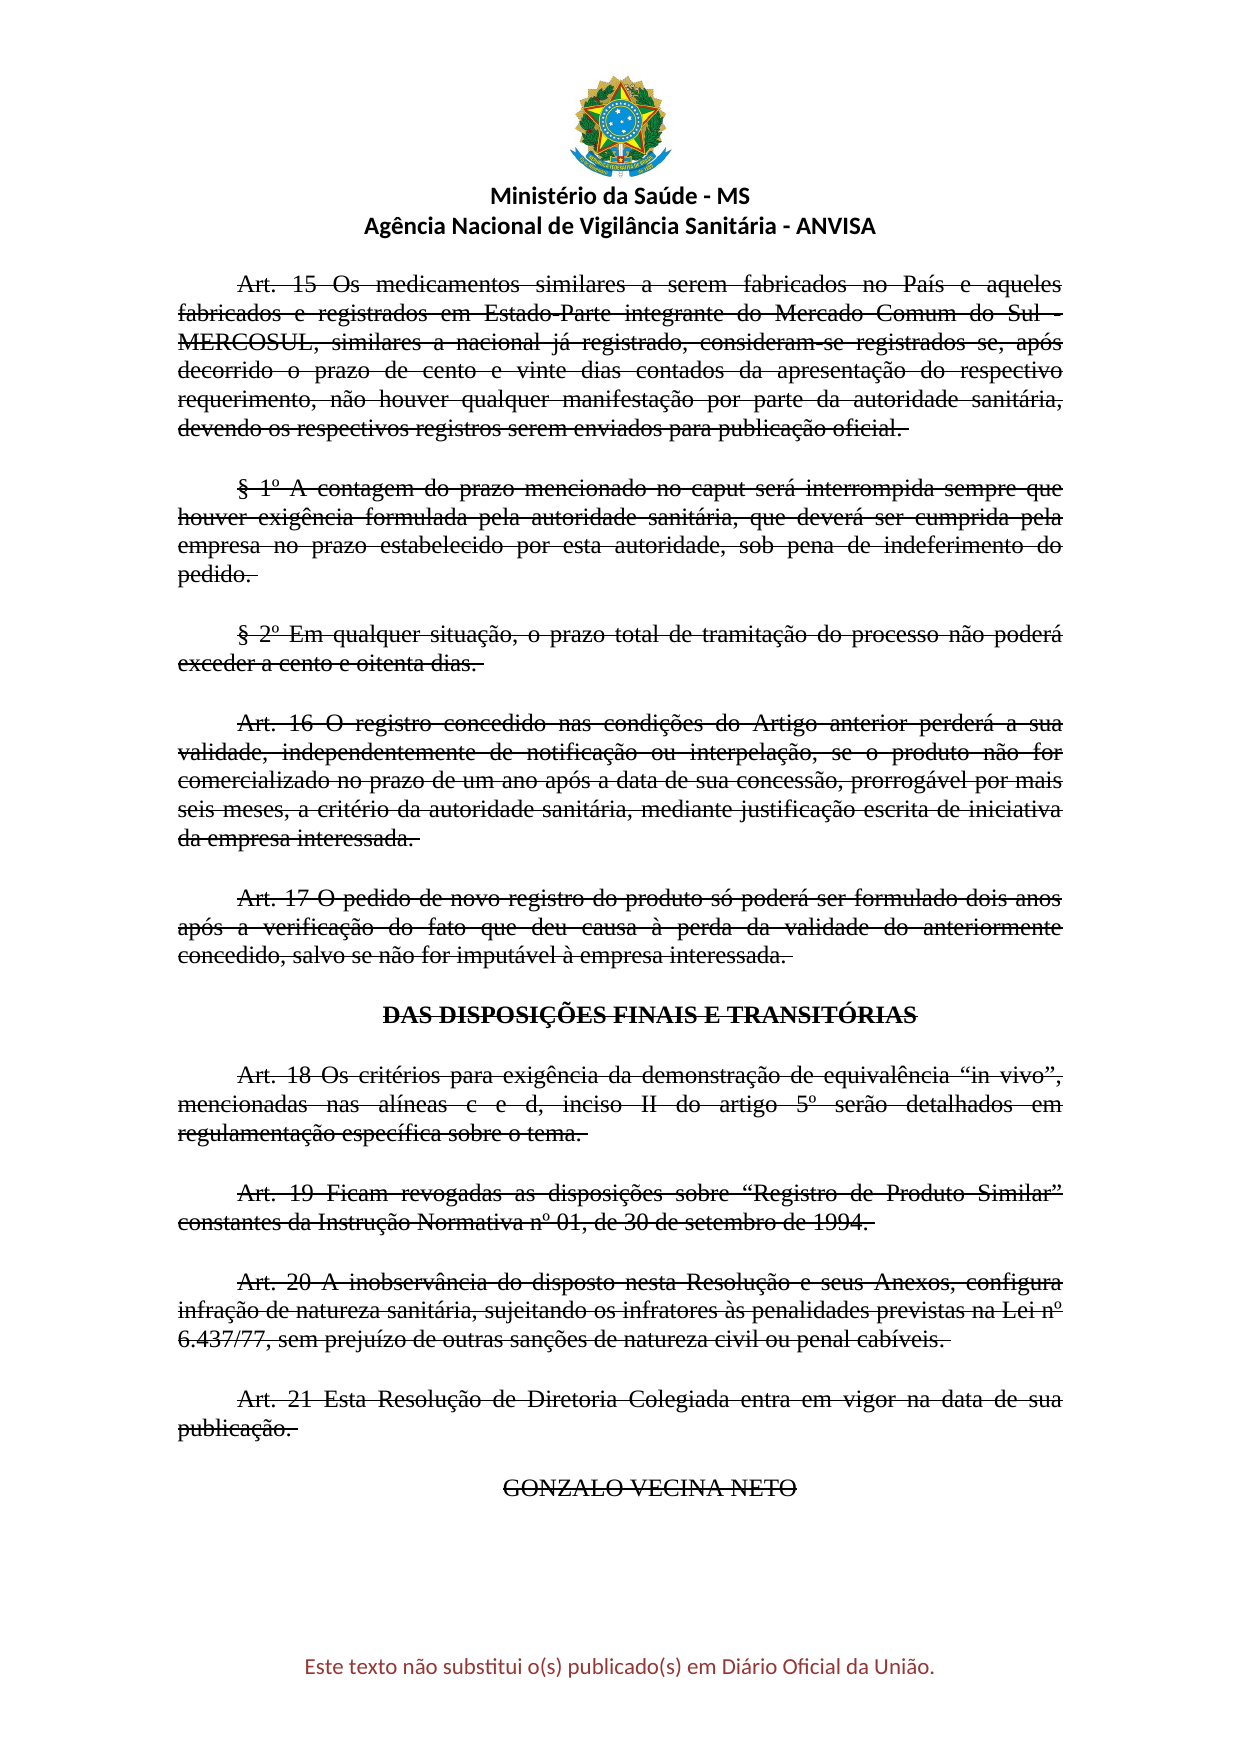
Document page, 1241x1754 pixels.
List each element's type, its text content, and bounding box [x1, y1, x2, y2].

text § 1º A contagem do prazo mencionado no caput será interrompida sempre que houver exigência formulada pela autoridade sanitária, que deverá ser cumprida pela empresa no prazo estabelecido por esta autoridade, sob pena de indeferimento do pedido. [177, 519, 1063, 546]
text Art. 18 Os critérios para exigência da demonstração de equivalência “in vivo”, mencionadas nas alíneas c e d, inciso II do artigo 5º serão detalhados em regulamentação específica sobre o tema. [177, 1060, 1063, 1105]
text Art. 15 Os medicamentos similares a serem fabricados no País e aqueles fabricados e registrados em Estado-Parte integrante do Mercado Comum do Sul - MERCOSUL, similares a nacional já registrado, consideram-se registrados se, após decorrido o prazo de cento e vinte dias contados da apresentação do respectivo requerimento, não houver qualquer manifestação por parte da autoridade sanitária, devendo os respectivos registros serem enviados para publicação oficial. [177, 401, 1063, 442]
text Art. 17 O pedido de novo registro do produto só poderá ser formulado dois anos após a verificação do fato que deu causa à perda da validade do anteriormente concedido, salvo se não for imputável à empresa interessada. [177, 883, 1063, 927]
text § 2º Em qualquer situação, o prazo total de tramitação do processo não poderá exceder a cento e oitenta dias. [177, 619, 1063, 677]
text Art. 20 A inobservância do disposto nesta Resolução e seus Anexos, configura infração de natureza sanitária, sujeitando os infratores às penalidades previstas na Lei nº 6.437/77, sem prejuízo de outras sanções de natureza civil ou penal cabíveis. [177, 1267, 1063, 1311]
text Art. 16 O registro concedido nas condições do Artigo anterior perderá a sua validade, independentemente de notificação ou interpelação, se o produto não for comercializado no prazo de um ano após a data de sua concessão, prorrogável por mais seis meses, a critério da autoridade sanitária, mediante justificação escrita de iniciativa da empresa interessada. [177, 782, 1063, 810]
text § 1º A contagem do prazo mencionado no caput será interrompida sempre que houver exigência formulada pela autoridade sanitária, que deverá ser cumprida pela empresa no prazo estabelecido por esta autoridade, sob pena de indeferimento do pedido. [177, 473, 1063, 517]
text GONZALO VECINA NETO [177, 1473, 1063, 1502]
text Art. 19 Ficam revogadas as disposições sobre “Registro de Produto Similar” constantes da Instrução Normativa nº 01, de 30 de setembro de 1994. [177, 1178, 1063, 1235]
text Art. 20 A inobservância do disposto nesta Resolução e seus Anexos, configura infração de natureza sanitária, sujeitando os infratores às penalidades previstas na Lei nº 6.437/77, sem prejuízo de outras sanções de natureza civil ou penal cabíveis. [177, 1312, 1063, 1353]
text Art. 21 Esta Resolução de Diretoria Colegiada entra em vigor na data de sua publicação. [177, 1384, 1063, 1442]
text Art. 16 O registro concedido nas condições do Artigo anterior perderá a sua validade, independentemente de notificação ou interpelação, se o produto não for comercializado no prazo de um ano após a data de sua concessão, prorrogável por mais seis meses, a critério da autoridade sanitária, mediante justificação escrita de iniciativa da empresa interessada. [177, 753, 1063, 781]
text Art. 17 O pedido de novo registro do produto só poderá ser formulado dois anos após a verificação do fato que deu causa à perda da validade do anteriormente concedido, salvo se não for imputável à empresa interessada. [177, 928, 1063, 969]
text Art. 16 O registro concedido nas condições do Artigo anterior perderá a sua validade, independentemente de notificação ou interpelação, se o produto não for comercializado no prazo de um ano após a data de sua concessão, prorrogável por mais seis meses, a critério da autoridade sanitária, mediante justificação escrita de iniciativa da empresa interessada. [177, 811, 1063, 852]
text Art. 16 O registro concedido nas condições do Artigo anterior perderá a sua validade, independentemente de notificação ou interpelação, se o produto não for comercializado no prazo de um ano após a data de sua concessão, prorrogável por mais seis meses, a critério da autoridade sanitária, mediante justificação escrita de iniciativa da empresa interessada. [177, 708, 1063, 752]
text Art. 15 Os medicamentos similares a serem fabricados no País e aqueles fabricados e registrados em Estado-Parte integrante do Mercado Comum do Sul - MERCOSUL, similares a nacional já registrado, consideram-se registrados se, após decorrido o prazo de cento e vinte dias contados da apresentação do respectivo requerimento, não houver qualquer manifestação por parte da autoridade sanitária, devendo os respectivos registros serem enviados para publicação oficial. [177, 269, 1063, 313]
text Art. 18 Os critérios para exigência da demonstração de equivalência “in vivo”, mencionadas nas alíneas c e d, inciso II do artigo 5º serão detalhados em regulamentação específica sobre o tema. [177, 1106, 1063, 1147]
text DAS DISPOSIÇÕES FINAIS E TRANSITÓRIAS [177, 1000, 1063, 1029]
text § 1º A contagem do prazo mencionado no caput será interrompida sempre que houver exigência formulada pela autoridade sanitária, que deverá ser cumprida pela empresa no prazo estabelecido por esta autoridade, sob pena de indeferimento do pedido. [177, 547, 1063, 588]
picture [566, 73, 674, 180]
